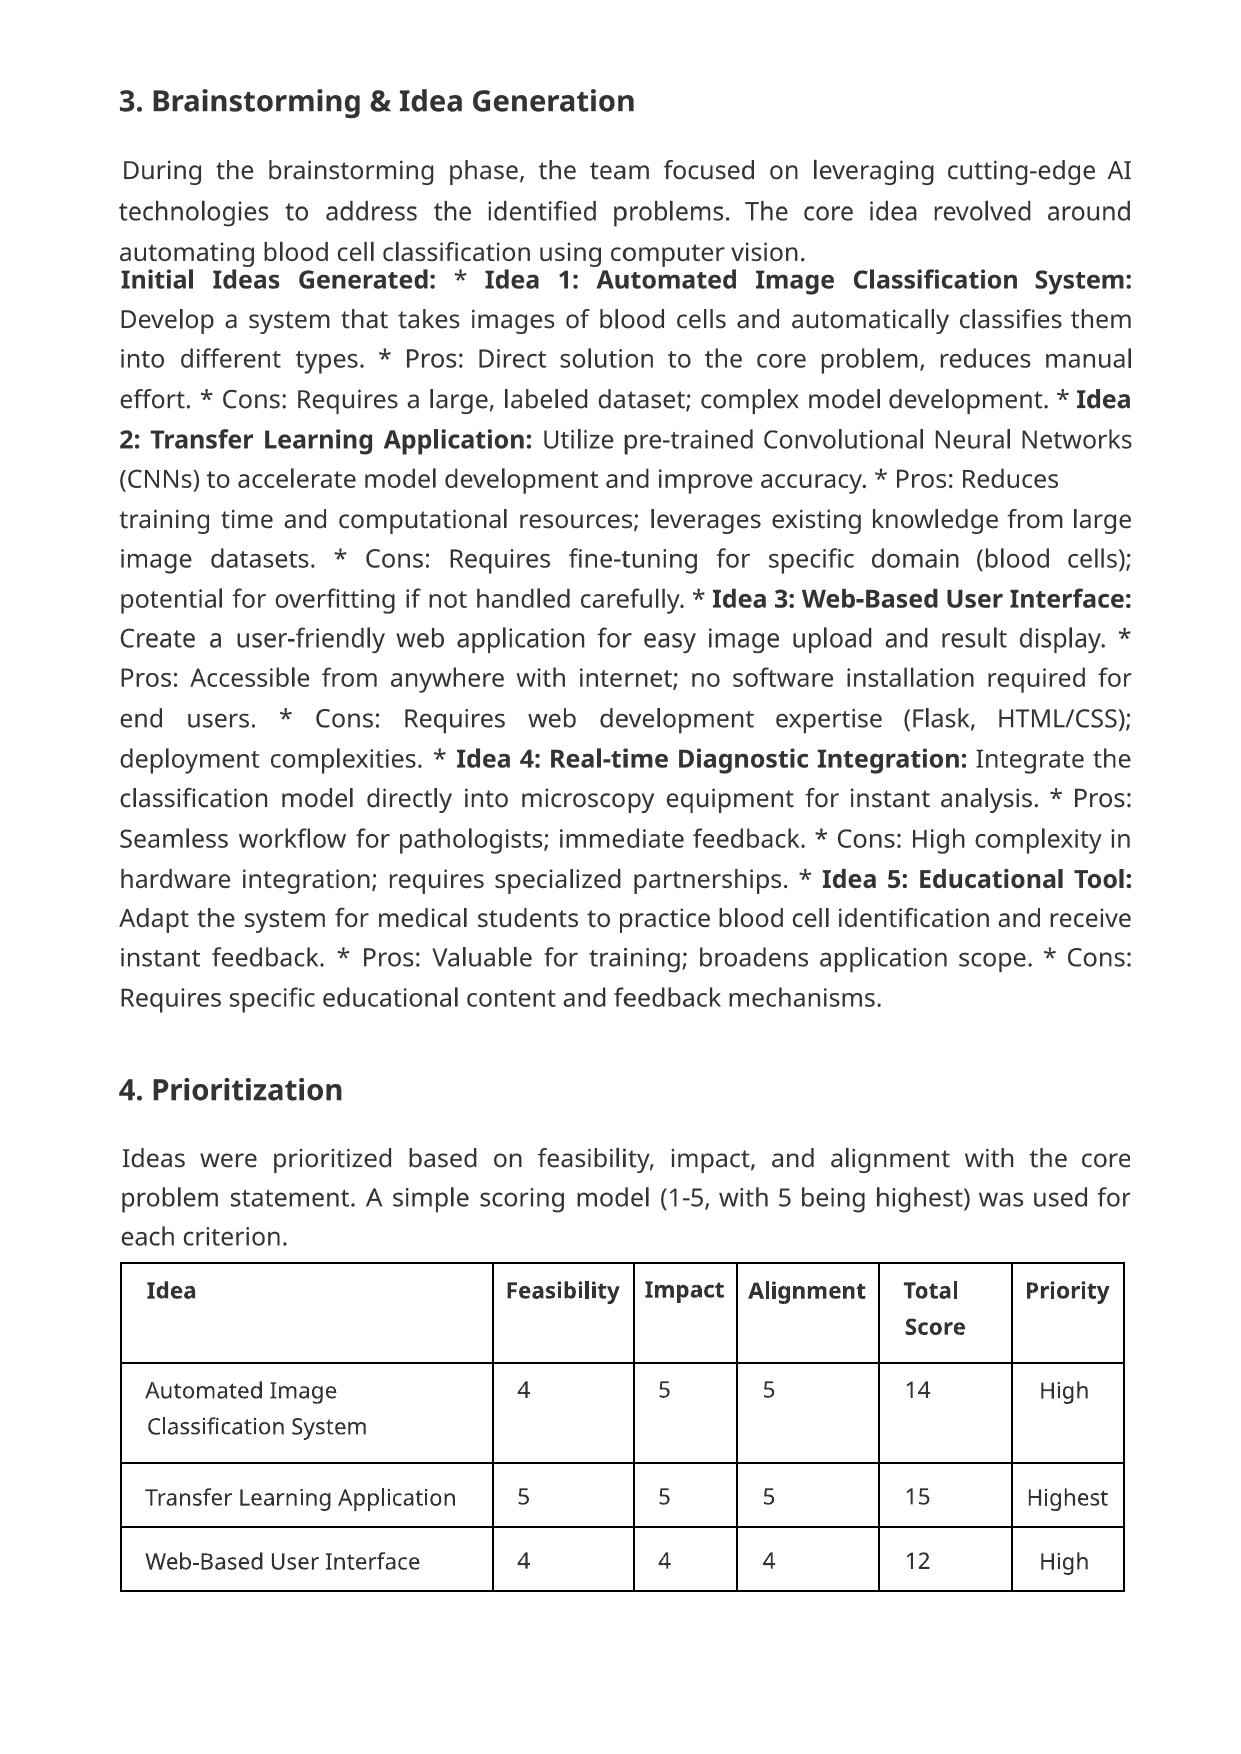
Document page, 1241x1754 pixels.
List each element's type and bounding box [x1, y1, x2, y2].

table_header [635, 1264, 736, 1362]
table_cell [122, 1364, 492, 1462]
table_cell [1013, 1528, 1123, 1590]
table_cell [1013, 1364, 1123, 1462]
table_cell [1013, 1464, 1123, 1526]
table_cell [635, 1364, 736, 1462]
table_cell [880, 1528, 1011, 1590]
table_cell [635, 1528, 736, 1590]
table_cell [738, 1464, 878, 1526]
table_cell [880, 1464, 1011, 1526]
table_header [122, 1264, 492, 1362]
table_header [1013, 1264, 1123, 1362]
table_cell [122, 1528, 492, 1590]
picture [118, 1077, 1130, 1246]
table_header [738, 1264, 878, 1362]
table_cell [494, 1364, 633, 1462]
picture [118, 88, 1131, 267]
table_cell [635, 1464, 736, 1526]
table_cell [122, 1464, 492, 1526]
picture [118, 268, 1132, 1013]
table_cell [494, 1464, 633, 1526]
table_cell [880, 1364, 1011, 1462]
table_header [880, 1264, 1011, 1362]
table_cell [494, 1528, 633, 1590]
table_cell [738, 1364, 878, 1462]
table_header [494, 1264, 633, 1362]
table_cell [738, 1528, 878, 1590]
